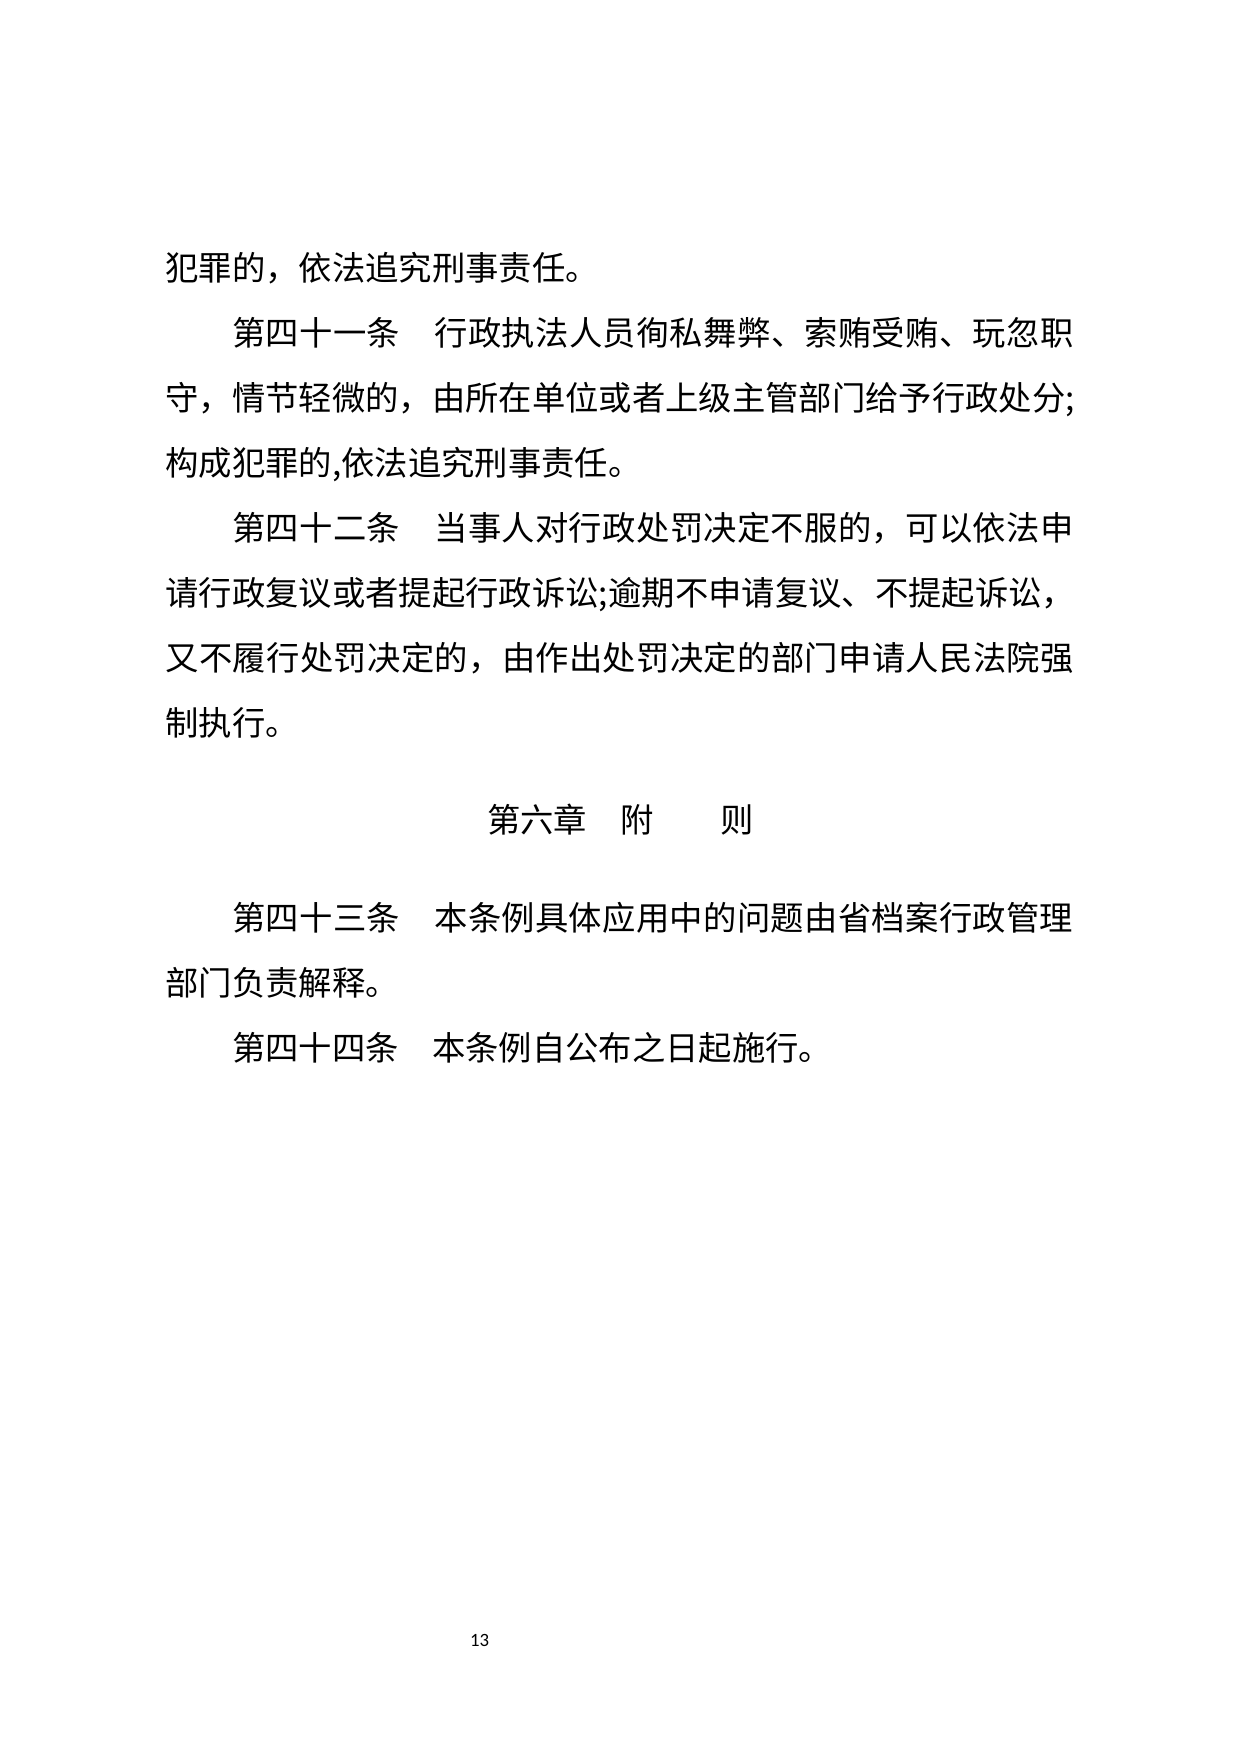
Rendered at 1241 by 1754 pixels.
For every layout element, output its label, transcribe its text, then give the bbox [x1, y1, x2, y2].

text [165, 233, 1075, 298]
text 第四十二条 当事人对行政处罚决定不服的，可以依法申请行政复议或者提起行政诉讼;逾期不申请复议、不提起诉讼，又不履行处罚决定的，由作出处罚决定的部门申请人民法院强制执行。 [165, 493, 1075, 753]
text 第四十一条 行政执法人员徇私舞弊、索贿受贿、玩忽职守，情节轻微的，由所在单位或者上级主管部门给予行政处分;构成犯罪的,依法追究刑事责任。 [165, 298, 1075, 493]
text 第四十四条 本条例自公布之日起施行。 [165, 1013, 1075, 1078]
text 第四十三条 本条例具体应用中的问题由省档案行政管理部门负责解释。 [165, 883, 1075, 1013]
text 第六章 附 则 [165, 786, 1075, 851]
